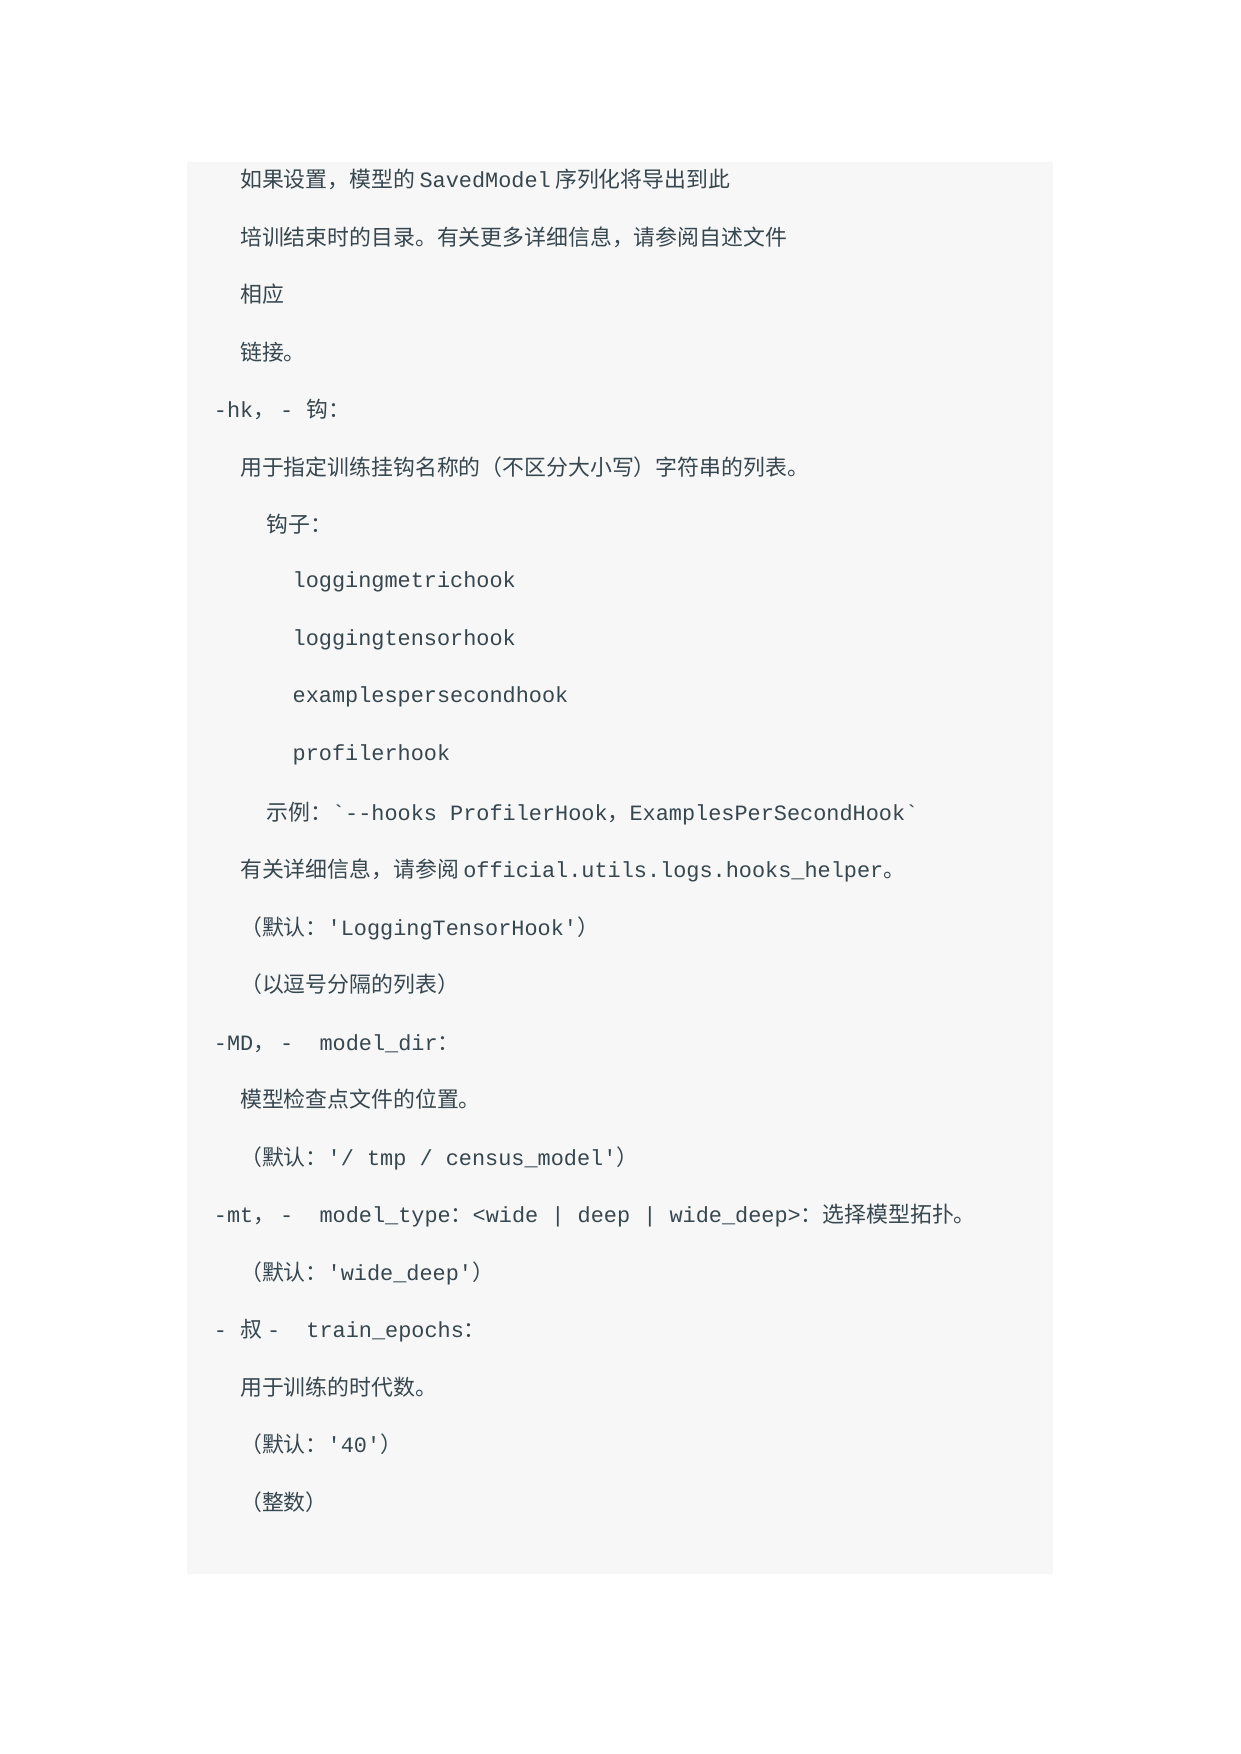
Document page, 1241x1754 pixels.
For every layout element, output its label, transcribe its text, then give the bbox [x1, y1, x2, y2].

text ﻿ 示例：`--hooks ProfilerHook，ExamplesPerSecondHook` [187, 794, 1053, 827]
text 相应 [187, 277, 1053, 309]
text ﻿ examplespersecondhook [187, 679, 1053, 712]
text 用于训练的时代数。 [187, 1369, 1053, 1402]
text （默认：'wide_deep'） [187, 1254, 1053, 1287]
text 模型检查点文件的位置。 [187, 1082, 1053, 1114]
text 链接。 [187, 334, 1053, 367]
text ﻿ loggingmetrichook [187, 564, 1053, 597]
text 有关详细信息，请参阅official.utils.logs.hooks_helper。 [187, 852, 1053, 884]
text （默认：'LoggingTensorHook'） [187, 909, 1053, 942]
text ﻿ loggingtensorhook [187, 622, 1053, 654]
text 如果设置，模型的SavedModel序列化将导出到此 [187, 162, 1053, 194]
text 培训结束时的目录。有关更多详细信息，请参阅自述文件 [187, 219, 1053, 252]
text （默认：'40'） [187, 1427, 1053, 1459]
text - 叔 - train_epochs： [187, 1312, 1053, 1344]
text -mt， - model_type：<wide | deep | wide_deep>：选择模型拓扑。 [187, 1197, 1053, 1229]
text -hk， - 钩： [187, 392, 1053, 424]
text ﻿ 钩子： [187, 507, 1053, 539]
text 用于指定训练挂钩名称的（不区分大小写）字符串的列表。 [187, 449, 1053, 482]
text （整数） [187, 1484, 1053, 1517]
text ﻿ profilerhook [187, 737, 1053, 769]
text （默认：'/ tmp / census_model'） [187, 1139, 1053, 1172]
text -MD， - model_dir： [187, 1024, 1053, 1057]
text （以逗号分隔的列表） [187, 967, 1053, 999]
